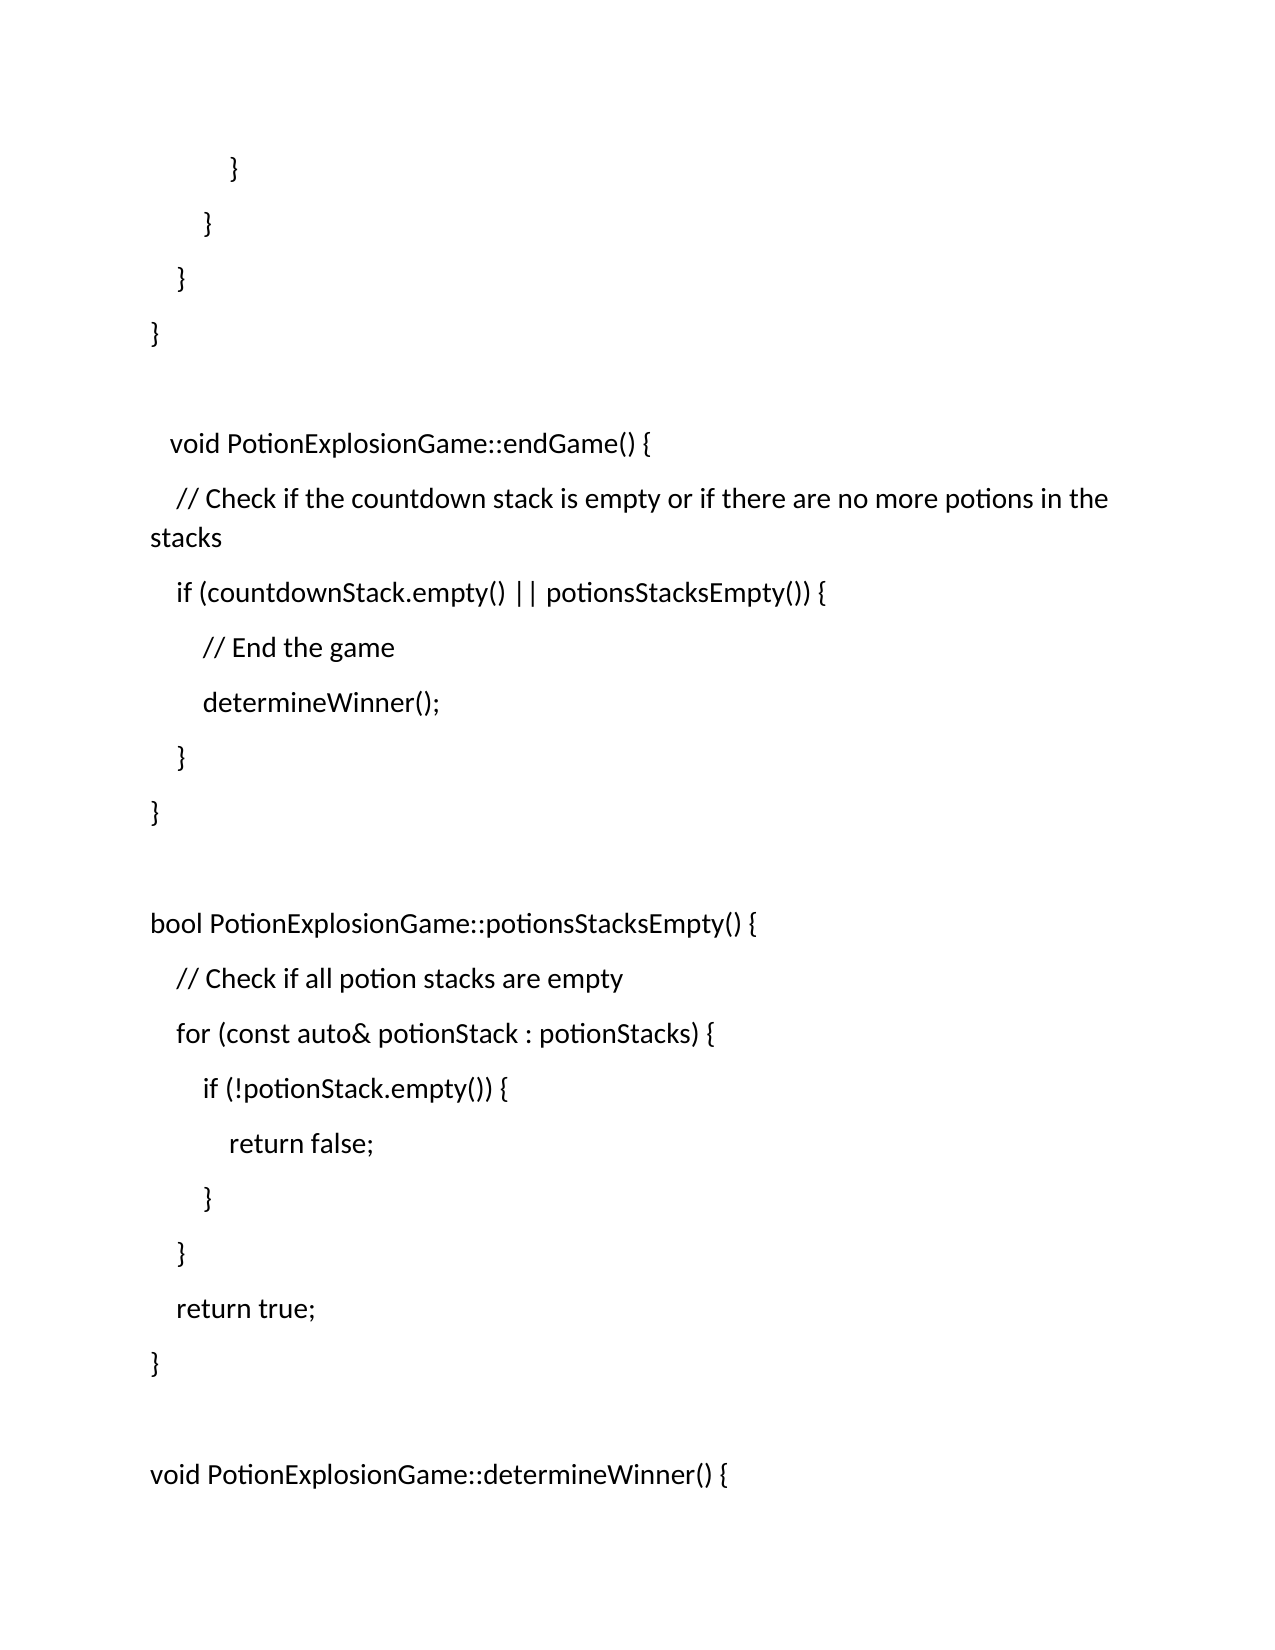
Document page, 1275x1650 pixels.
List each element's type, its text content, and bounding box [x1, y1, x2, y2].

text void PotionExplosionGame::determineWinner() { [150, 1456, 1125, 1491]
text } [150, 315, 1125, 351]
text // End the game [150, 629, 1125, 665]
text for (const auto& potionStack : potionStacks) { [150, 1015, 1125, 1051]
text } [150, 1180, 1125, 1216]
text } [150, 794, 1125, 830]
text } [150, 150, 1125, 186]
text } [150, 260, 1125, 296]
text } [150, 1346, 1125, 1381]
text // Check if the countdown stack is empty or if there are no more potions in the stacks [150, 481, 1125, 555]
text determineWinner(); [150, 684, 1125, 720]
text if (!potionStack.empty()) { [150, 1070, 1125, 1106]
text } [150, 1235, 1125, 1271]
text void PotionExplosionGame::endGame() { [150, 426, 1125, 461]
text // Check if all potion stacks are empty [150, 960, 1125, 996]
text if (countdownStack.empty() || potionsStacksEmpty()) { [150, 574, 1125, 610]
text } [150, 739, 1125, 775]
text bool PotionExplosionGame::potionsStacksEmpty() { [150, 905, 1125, 940]
text return false; [150, 1125, 1125, 1161]
text return true; [150, 1291, 1125, 1326]
text } [150, 205, 1125, 241]
